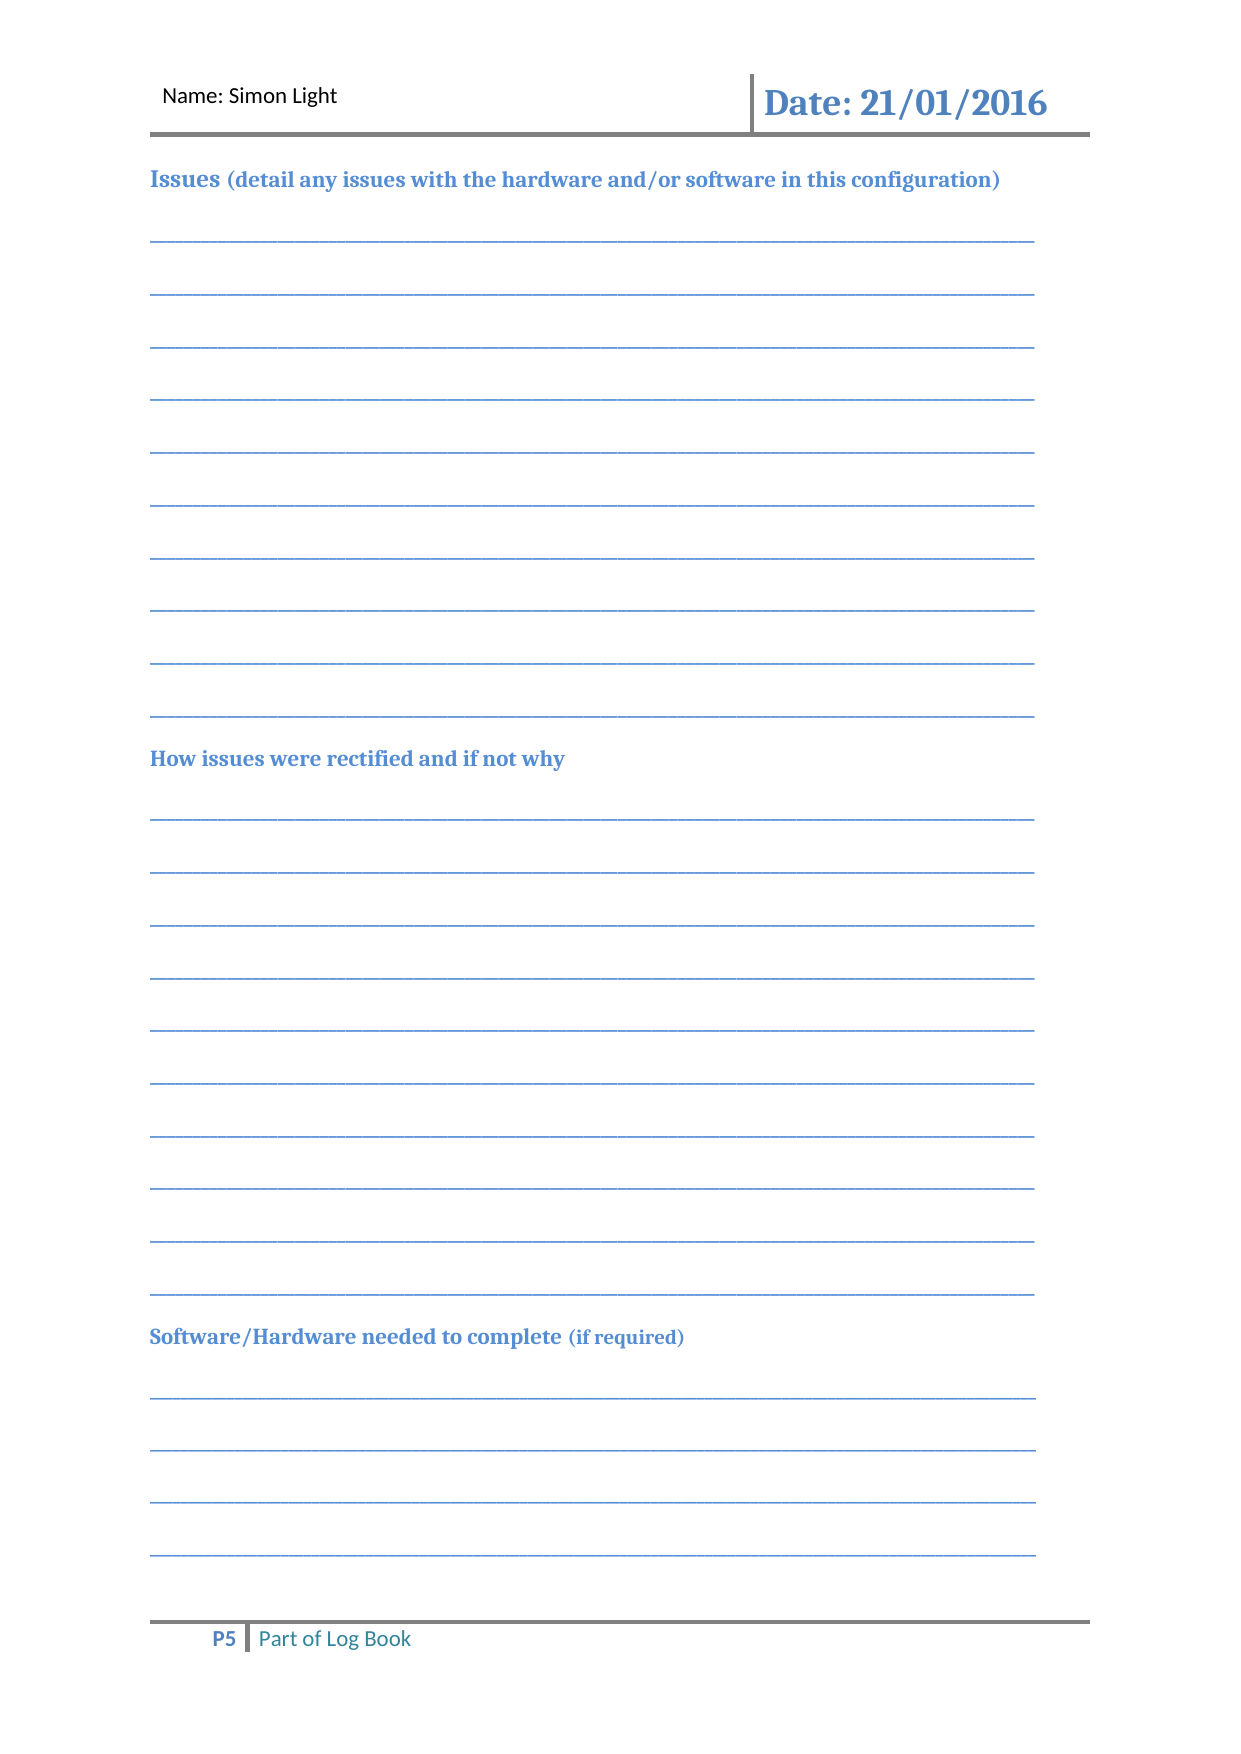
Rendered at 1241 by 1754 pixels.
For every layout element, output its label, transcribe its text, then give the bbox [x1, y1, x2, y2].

text Issues (detail any issues with the hardware and/or software in this configuration) [150, 164, 1090, 193]
text How issues were rectified and if not why [150, 746, 1090, 772]
text Software/Hardware needed to complete (if required) [150, 1324, 1090, 1350]
